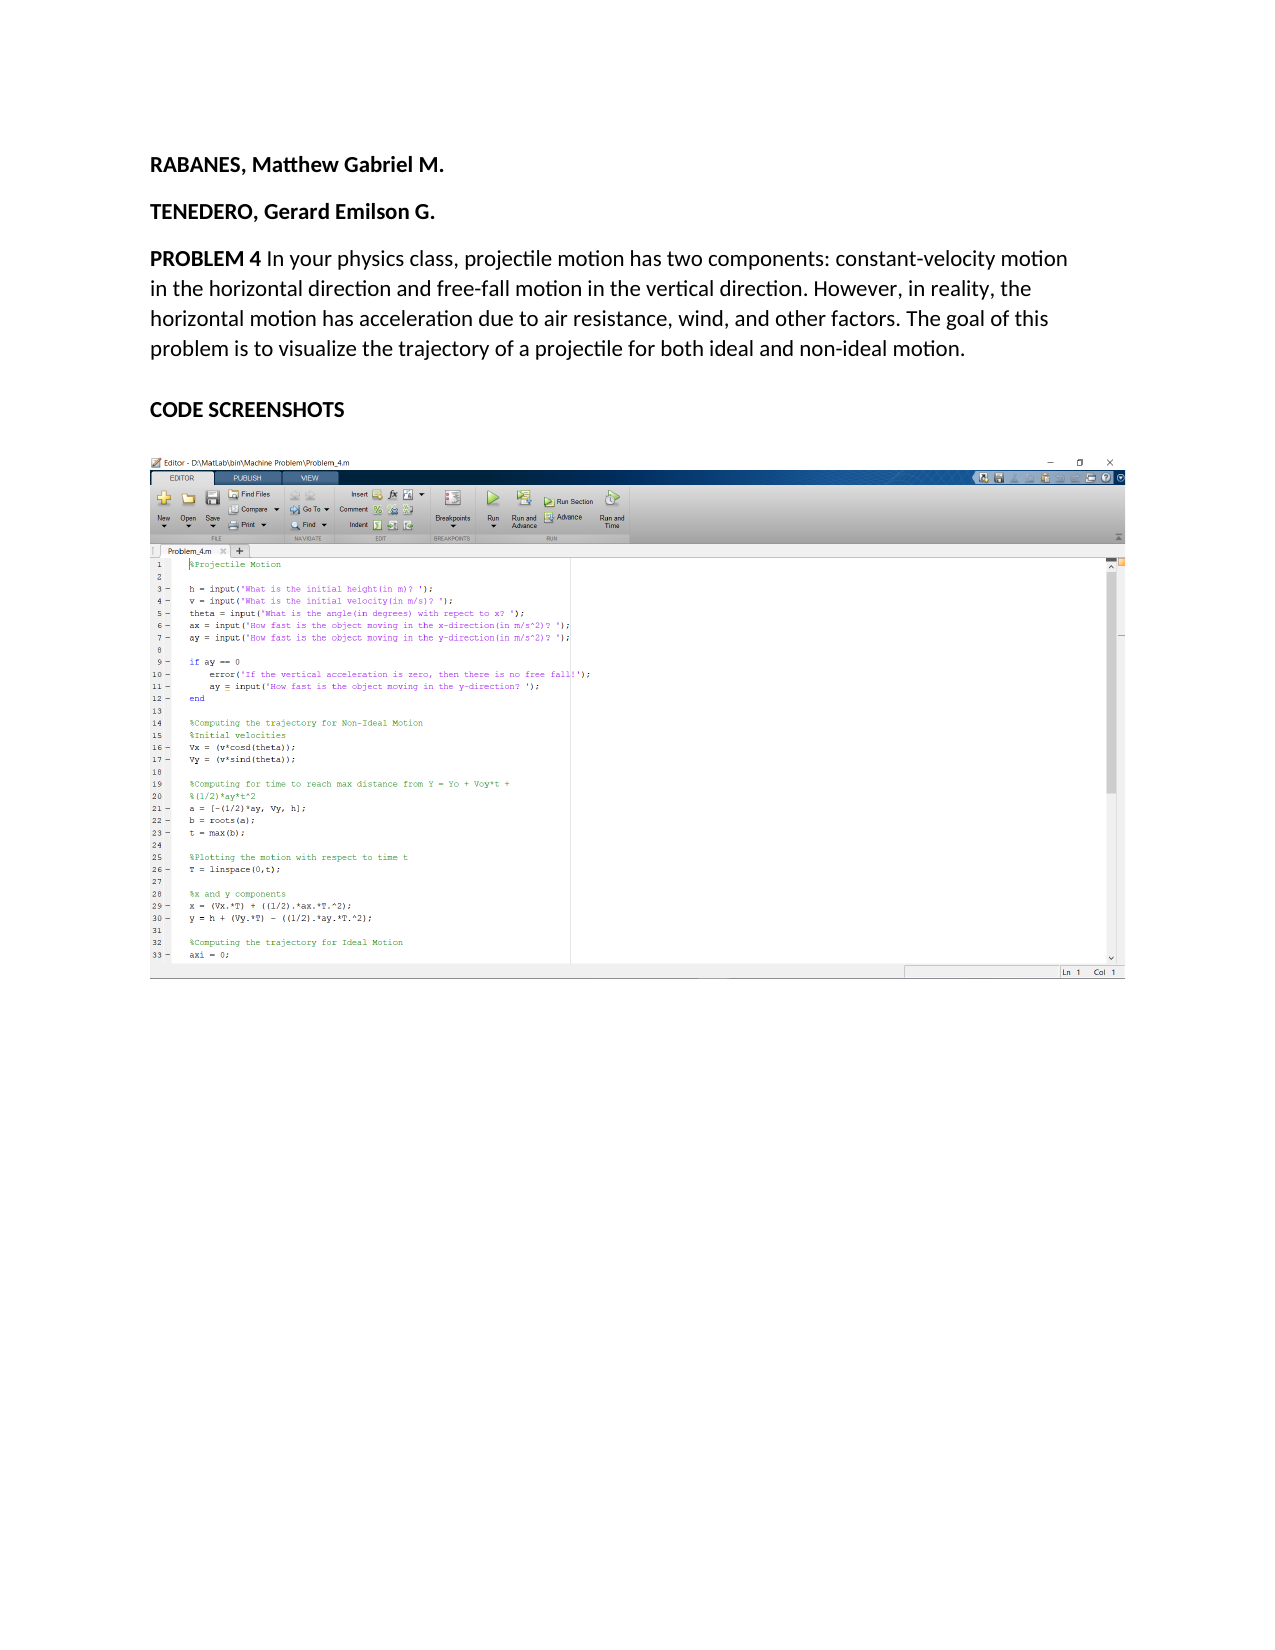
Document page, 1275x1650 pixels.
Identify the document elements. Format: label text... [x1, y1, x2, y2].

text TENEDERO, Gerard Emilson G. [150, 197, 1125, 225]
text RABANES, Matthew Gabriel M. [150, 150, 1125, 178]
text PROBLEM 4 In your physics class, projectile motion has two components: constant-velocity motion [150, 244, 1125, 272]
picture [150, 455, 1125, 979]
text in the horizontal direction and free-fall motion in the vertical direction. However, in reality, the [150, 274, 1125, 302]
text problem is to visualize the trajectory of a projectile for both ideal and non-ideal motion. [150, 334, 1125, 362]
text horizontal motion has acceleration due to air resistance, wind, and other factors. The goal of this [150, 304, 1125, 332]
text CODE SCREENSHOTS [150, 395, 1125, 423]
